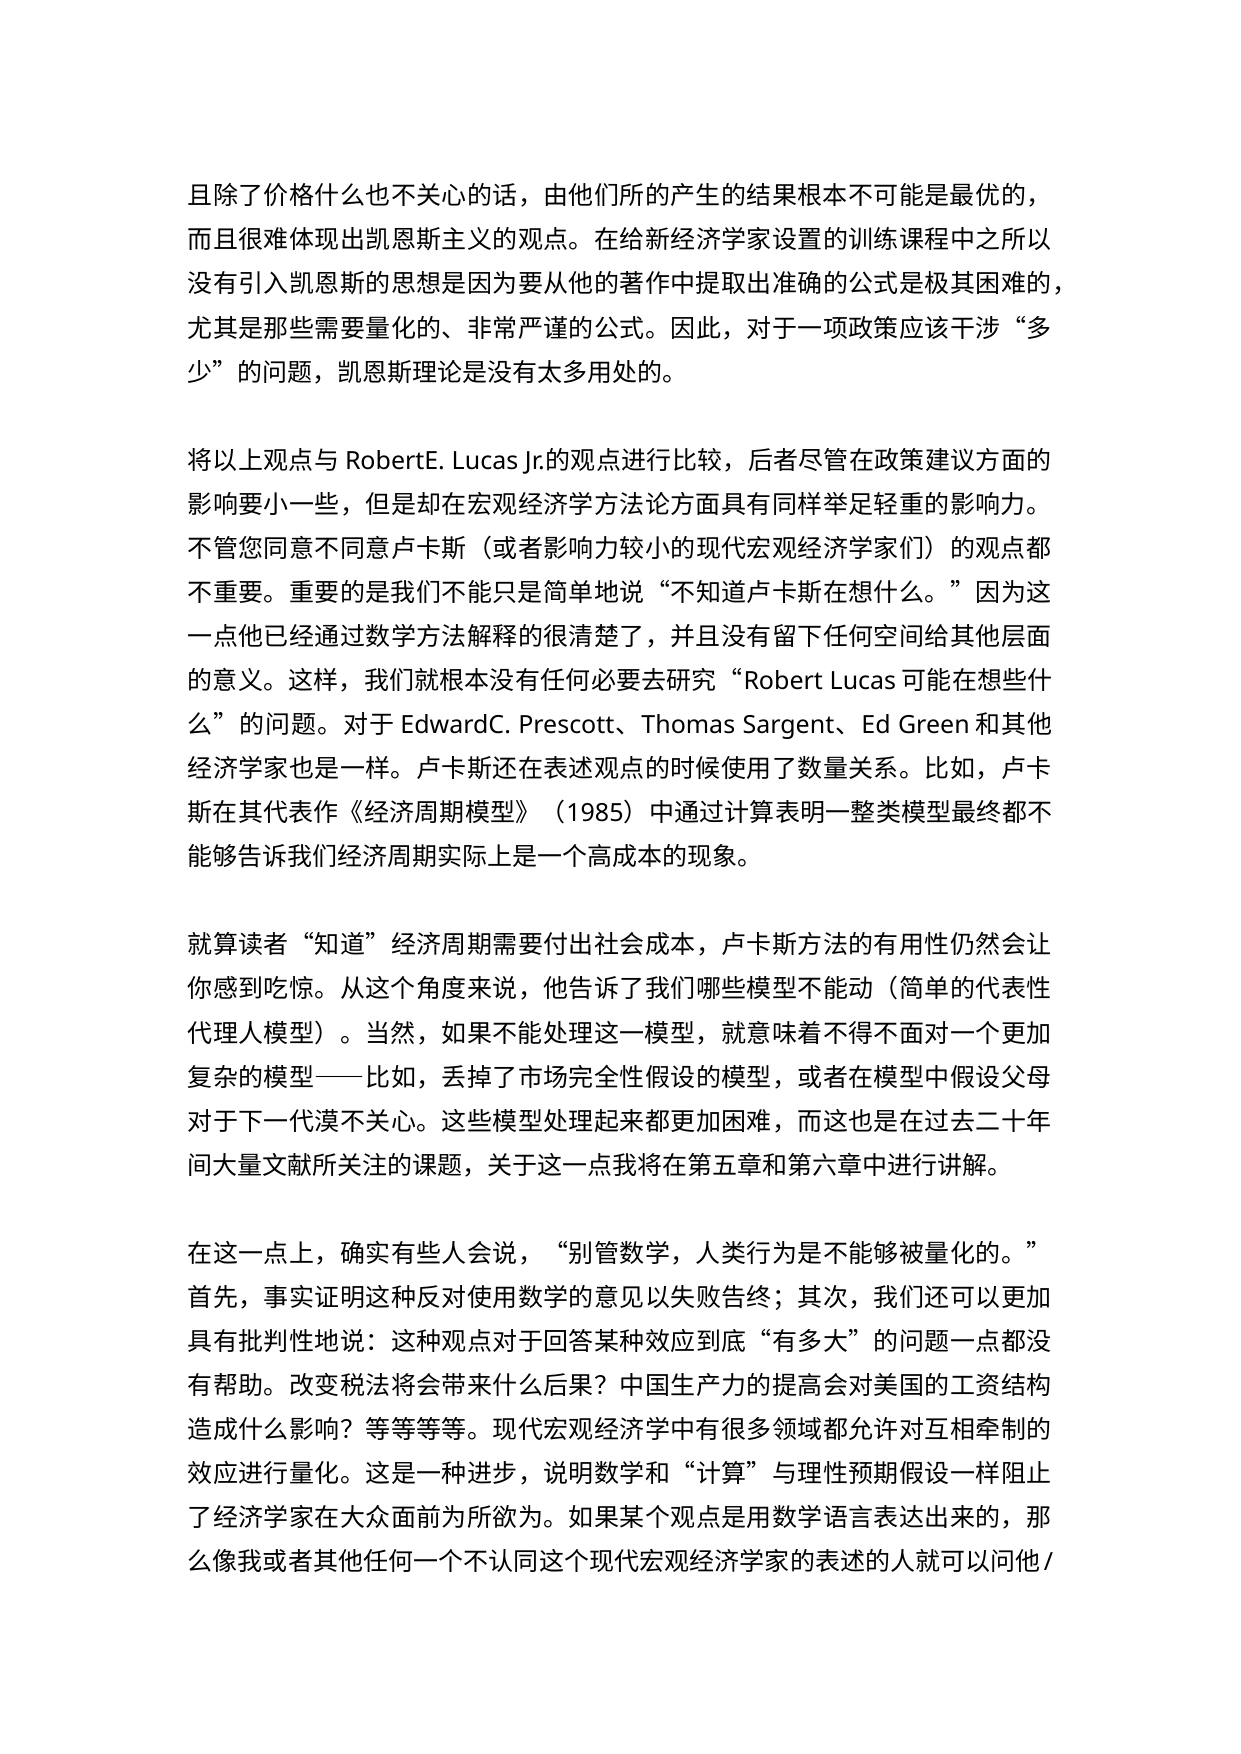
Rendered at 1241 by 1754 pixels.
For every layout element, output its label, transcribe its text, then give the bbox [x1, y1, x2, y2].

text 就算读者“知道”经济周期需要付出社会成本，卢卡斯方法的有用性仍然会让你感到吃惊。从这个角度来说，他告诉了我们哪些模型不能动（简单的代表性代理人模型）。当然，如果不能处理这一模型，就意味着不得不面对一个更加复杂的模型——比如，丢掉了市场完全性假设的模型，或者在模型中假设父母对于下一代漠不关心。这些模型处理起来都更加困难，而这也是在过去二十年间大量文献所关注的课题，关于这一点我将在第五章和第六章中进行讲解。 [187, 921, 1053, 1185]
text 将以上观点与RobertE. Lucas Jr.的观点进行比较，后者尽管在政策建议方面的影响要小一些，但是却在宏观经济学方法论方面具有同样举足轻重的影响力。不管您同意不同意卢卡斯（或者影响力较小的现代宏观经济学家们）的观点都不重要。重要的是我们不能只是简单地说“不知道卢卡斯在想什么。”因为这一点他已经通过数学方法解释的很清楚了，并且没有留下任何空间给其他层面的意义。这样，我们就根本没有任何必要去研究“Robert Lucas可能在想些什么”的问题。对于EdwardC. Prescott、Thomas Sargent、Ed Green和其他经济学家也是一样。卢卡斯还在表述观点的时候使用了数量关系。比如，卢卡斯在其代表作《经济周期模型》（1985）中通过计算表明一整类模型最终都不能够告诉我们经济周期实际上是一个高成本的现象。 [187, 436, 1053, 877]
